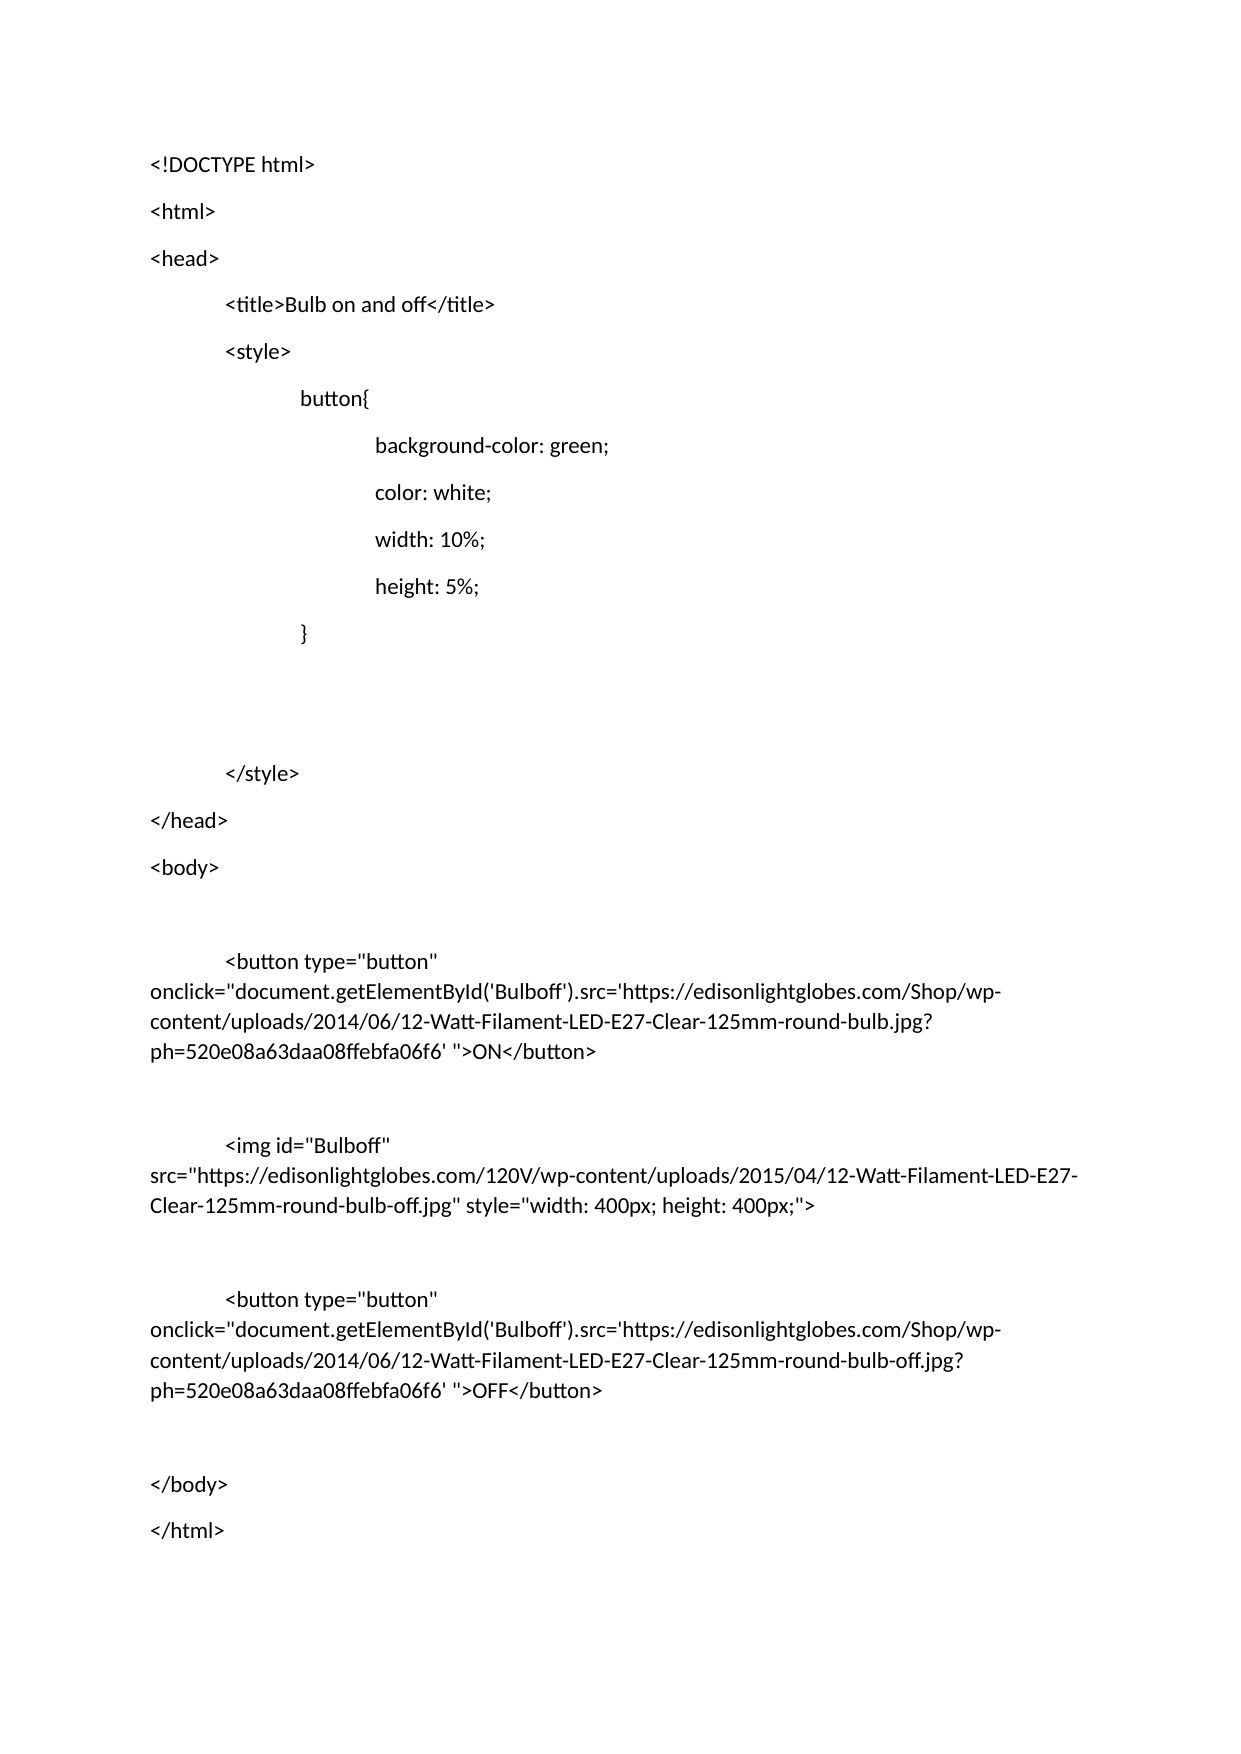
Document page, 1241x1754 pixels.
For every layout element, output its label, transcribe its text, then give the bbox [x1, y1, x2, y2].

text <title>Bulb on and off</title> [150, 291, 1090, 319]
text background-color: green; [150, 431, 1090, 459]
text button{ [150, 384, 1090, 412]
text } [150, 619, 1090, 647]
text <button type="button" onclick="document.getElementById('Bulboff').src='https://edisonlightglobes.com/Shop/wp-content/uploads/2014/06/12-Watt-Filament-LED-E27-Clear-125mm-round-bulb.jpg?ph=520e08a63daa08ffebfa06f6' ">ON</button> [150, 947, 1090, 1066]
text </html> [150, 1517, 1090, 1545]
text <img id="Bulboff" src="https://edisonlightglobes.com/120V/wp-content/uploads/2015/04/12-Watt-Filament-LED-E27-Clear-125mm-round-bulb-off.jpg" style="width: 400px; height: 400px;"> [150, 1131, 1090, 1220]
text </head> [150, 806, 1090, 834]
text <body> [150, 853, 1090, 881]
text </style> [150, 759, 1090, 787]
text <head> [150, 244, 1090, 272]
text <!DOCTYPE html> [150, 150, 1090, 178]
text height: 5%; [150, 572, 1090, 600]
text <button type="button" onclick="document.getElementById('Bulboff').src='https://edisonlightglobes.com/Shop/wp-content/uploads/2014/06/12-Watt-Filament-LED-E27-Clear-125mm-round-bulb-off.jpg?ph=520e08a63daa08ffebfa06f6' ">OFF</button> [150, 1285, 1090, 1404]
text width: 10%; [150, 525, 1090, 553]
text <html> [150, 197, 1090, 225]
text </body> [150, 1470, 1090, 1498]
text color: white; [150, 478, 1090, 506]
text <style> [150, 337, 1090, 366]
